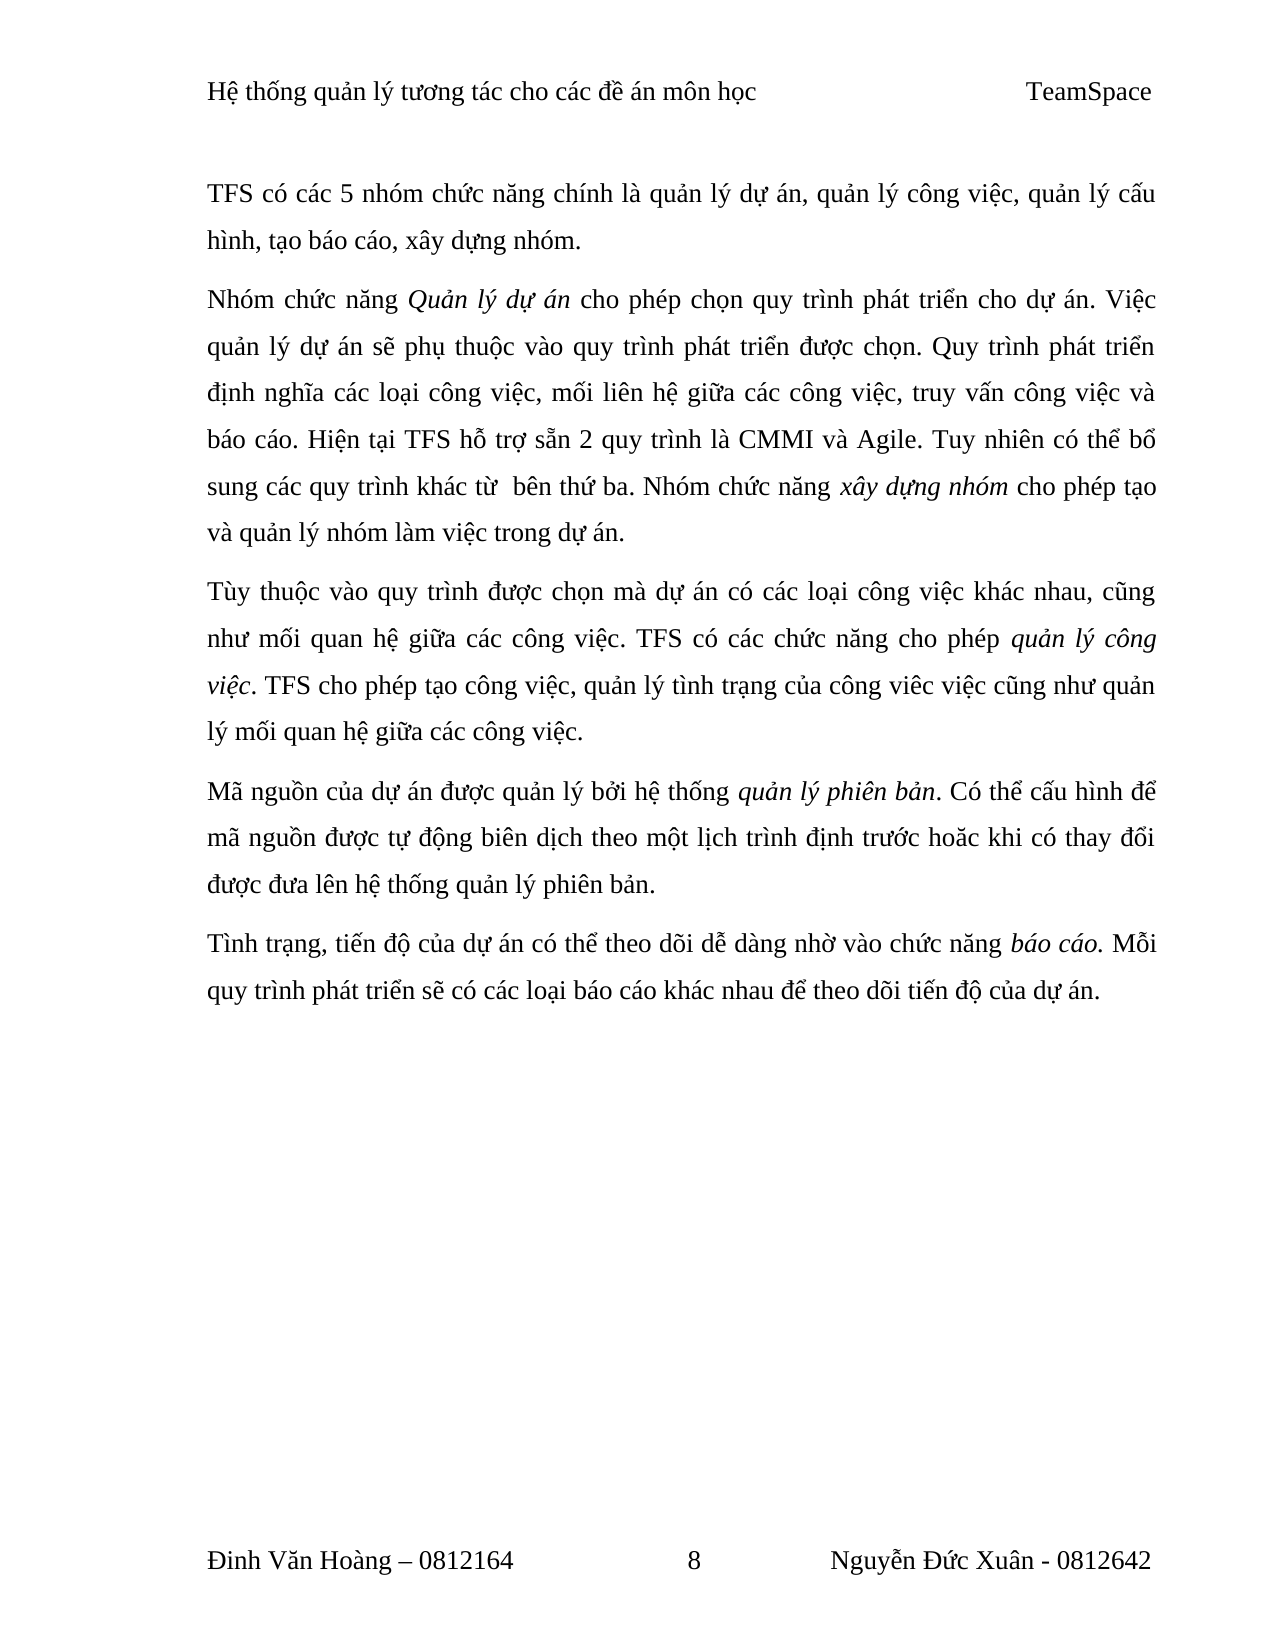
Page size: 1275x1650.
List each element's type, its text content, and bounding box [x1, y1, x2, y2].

text Tình trạng, tiến độ của dự án có thể theo dõi dễ dàng nhờ vào chức năng báo cáo. Mỗi quy trình phát triển sẽ có các loại báo cáo khác nhau để theo dõi tiến độ của dự án. [207, 927, 1157, 1005]
text Nhóm chức năng Quản lý dự án cho phép chọn quy trình phát triển cho dự án. Việc quản lý dự án sẽ phụ thuộc vào quy trình phát triển được chọn. Quy trình phát triển định nghĩa các loại công việc, mối liên hệ giữa các công việc, truy vấn công việc và báo cáo. Hiện tại TFS hỗ trợ sẵn 2 quy trình là CMMI và Agile. Tuy nhiên có thể bổ sung các quy trình khác từ bên thứ ba. Nhóm chức năng xây dựng nhóm cho phép tạo và quản lý nhóm làm việc trong dự án. [207, 283, 1157, 547]
text TFS có các 5 nhóm chức năng chính là quản lý dự án, quản lý công việc, quản lý cấu hình, tạo báo cáo, xây dựng nhóm. [207, 177, 1157, 255]
text Tùy thuộc vào quy trình được chọn mà dự án có các loại công việc khác nhau, cũng như mối quan hệ giữa các công việc. TFS có các chức năng cho phép quản lý công việc. TFS cho phép tạo công việc, quản lý tình trạng của công viêc việc cũng như quản lý mối quan hệ giữa các công việc. [207, 576, 1157, 747]
text Mã nguồn của dự án được quản lý bởi hệ thống quản lý phiên bản. Có thể cấu hình để mã nguồn được tự động biên dịch theo một lịch trình định trước hoăc khi có thay đổi được đưa lên hệ thống quản lý phiên bản. [207, 775, 1157, 899]
